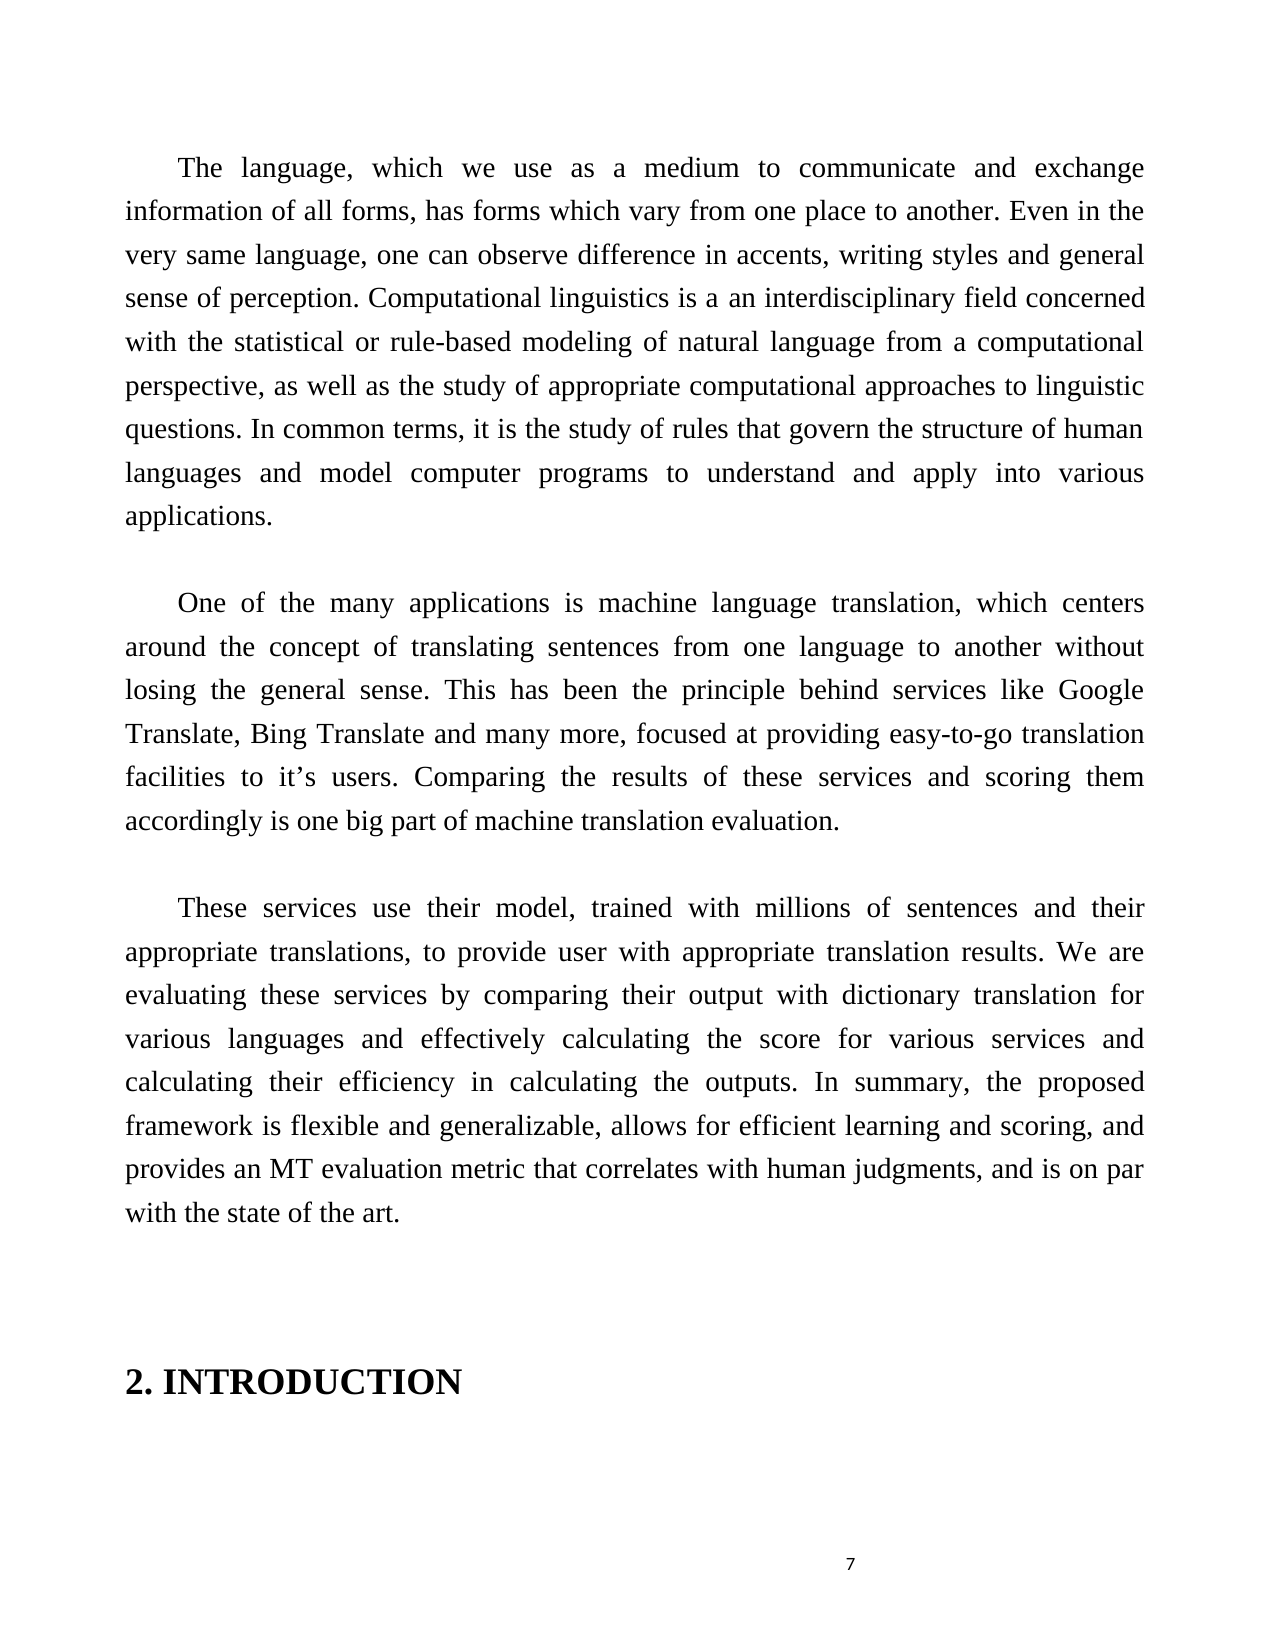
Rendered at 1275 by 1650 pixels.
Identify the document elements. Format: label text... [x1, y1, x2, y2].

list The language, which we use as a medium to communicate and exchange information of all forms, has forms which vary from one place to another. Even in the very same language, one can observe difference in accents, writing styles and general sense of perception. Computational linguistics is a an interdisciplinary field concerned with the statistical or rule-based modeling of natural language from a computational perspective, as well as the study of appropriate computational approaches to linguistic questions. In common terms, it is the study of rules that govern the structure of human languages and model computer programs to understand and apply into various applications. [125, 150, 1146, 532]
list 2. INTRODUCTION [125, 1359, 1146, 1438]
list One of the many applications is machine language translation, which centers around the concept of translating sentences from one language to another without losing the general sense. This has been the principle behind services like Google Translate, Bing Translate and many more, focused at providing easy-to-go translation facilities to it’s users. Comparing the results of these services and scoring them accordingly is one big part of machine translation evaluation. [125, 585, 1146, 837]
list These services use their model, trained with millions of sentences and their appropriate translations, to provide user with appropriate translation results. We are evaluating these services by comparing their output with dictionary translation for various languages and effectively calculating the score for various services and calculating their efficiency in calculating the outputs. In summary, the proposed framework is flexible and generalizable, allows for efficient learning and scoring, and provides an MT evaluation metric that correlates with human judgments, and is on par with the state of the art. [125, 890, 1146, 1228]
